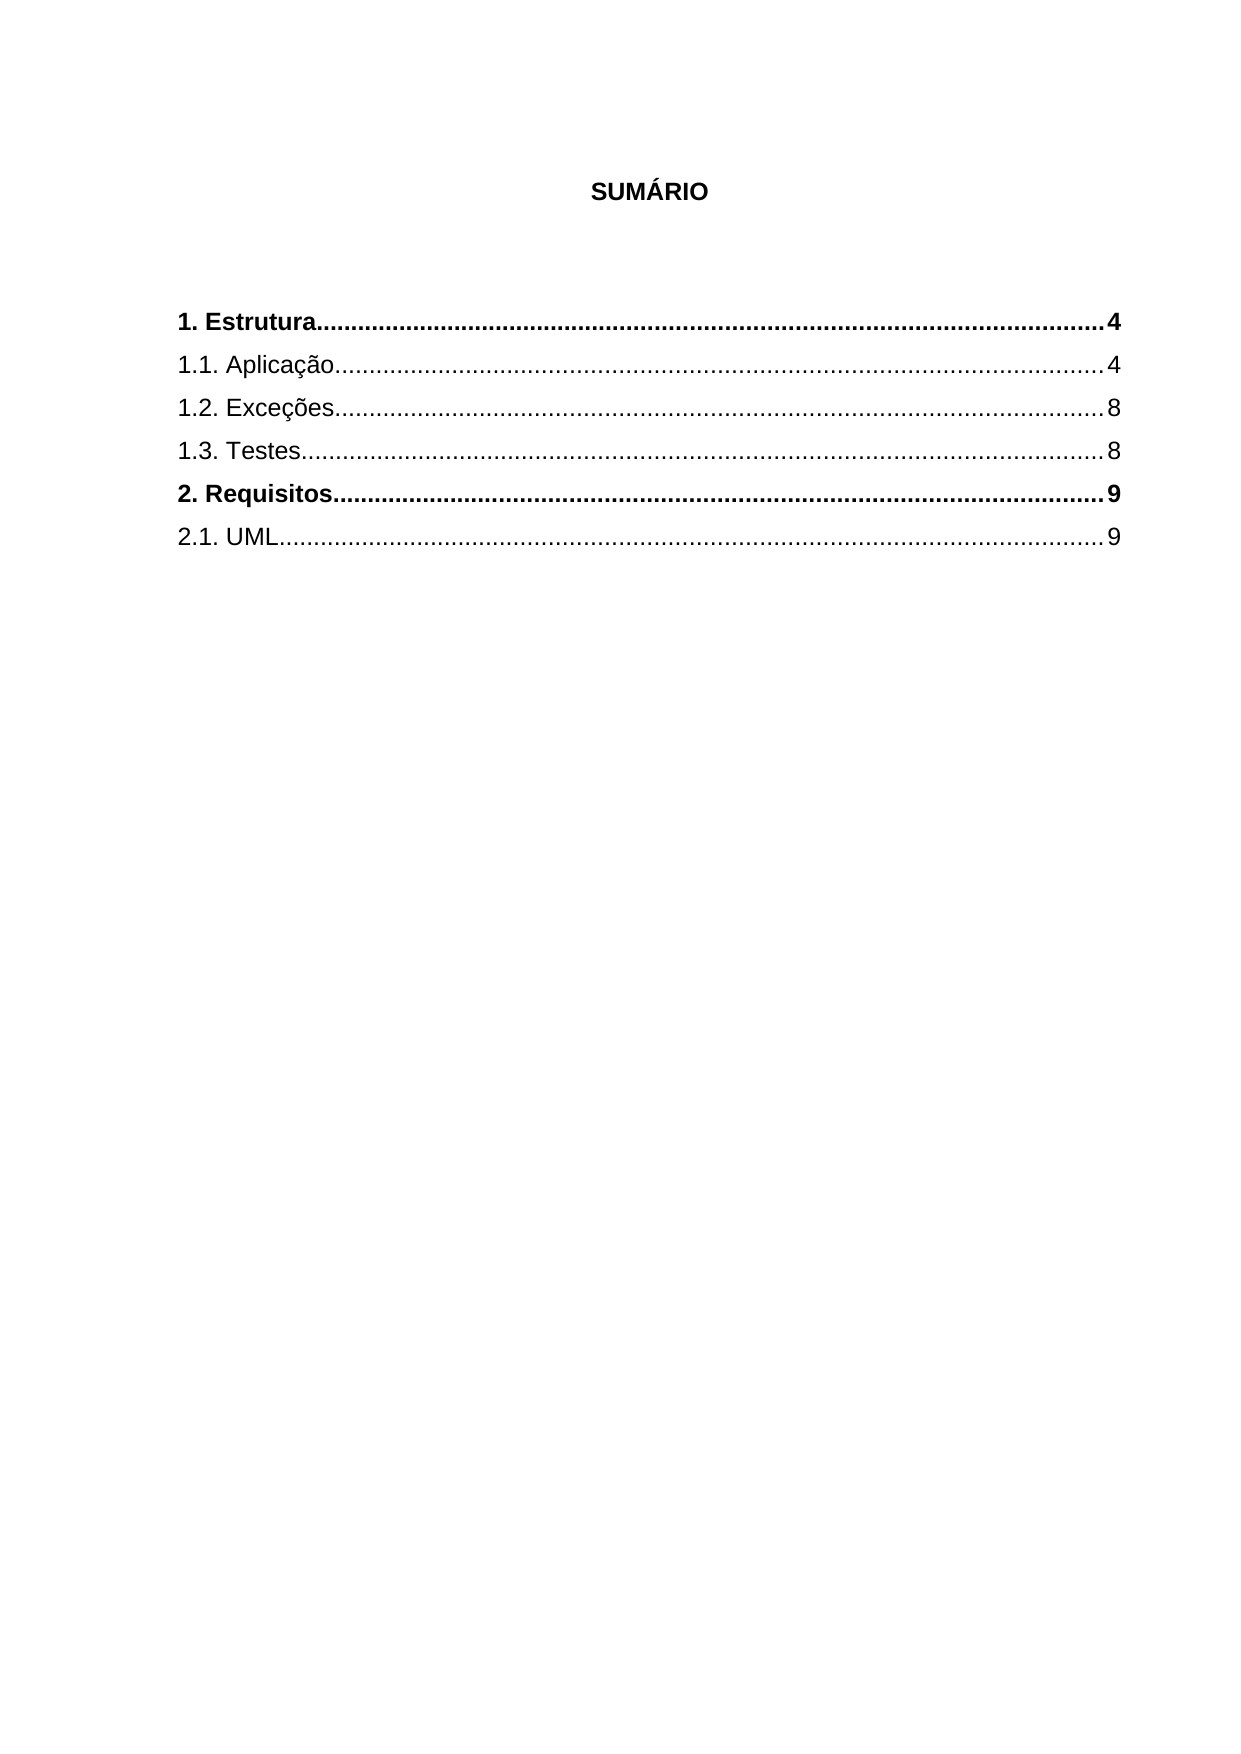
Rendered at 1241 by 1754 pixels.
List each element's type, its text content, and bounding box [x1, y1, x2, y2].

text 2020SUMÁRIO [177, 177, 1122, 206]
text 1.3. Testes 8 [177, 436, 1122, 465]
text 2. Requisitos 9 [177, 479, 1122, 508]
text 1. Estrutura 4 [177, 307, 1122, 335]
text 1.1. Aplicação 4 [177, 350, 1122, 378]
text 1.2. Exceções 8 [177, 393, 1122, 422]
text 2.1. UML 9 [177, 522, 1122, 551]
